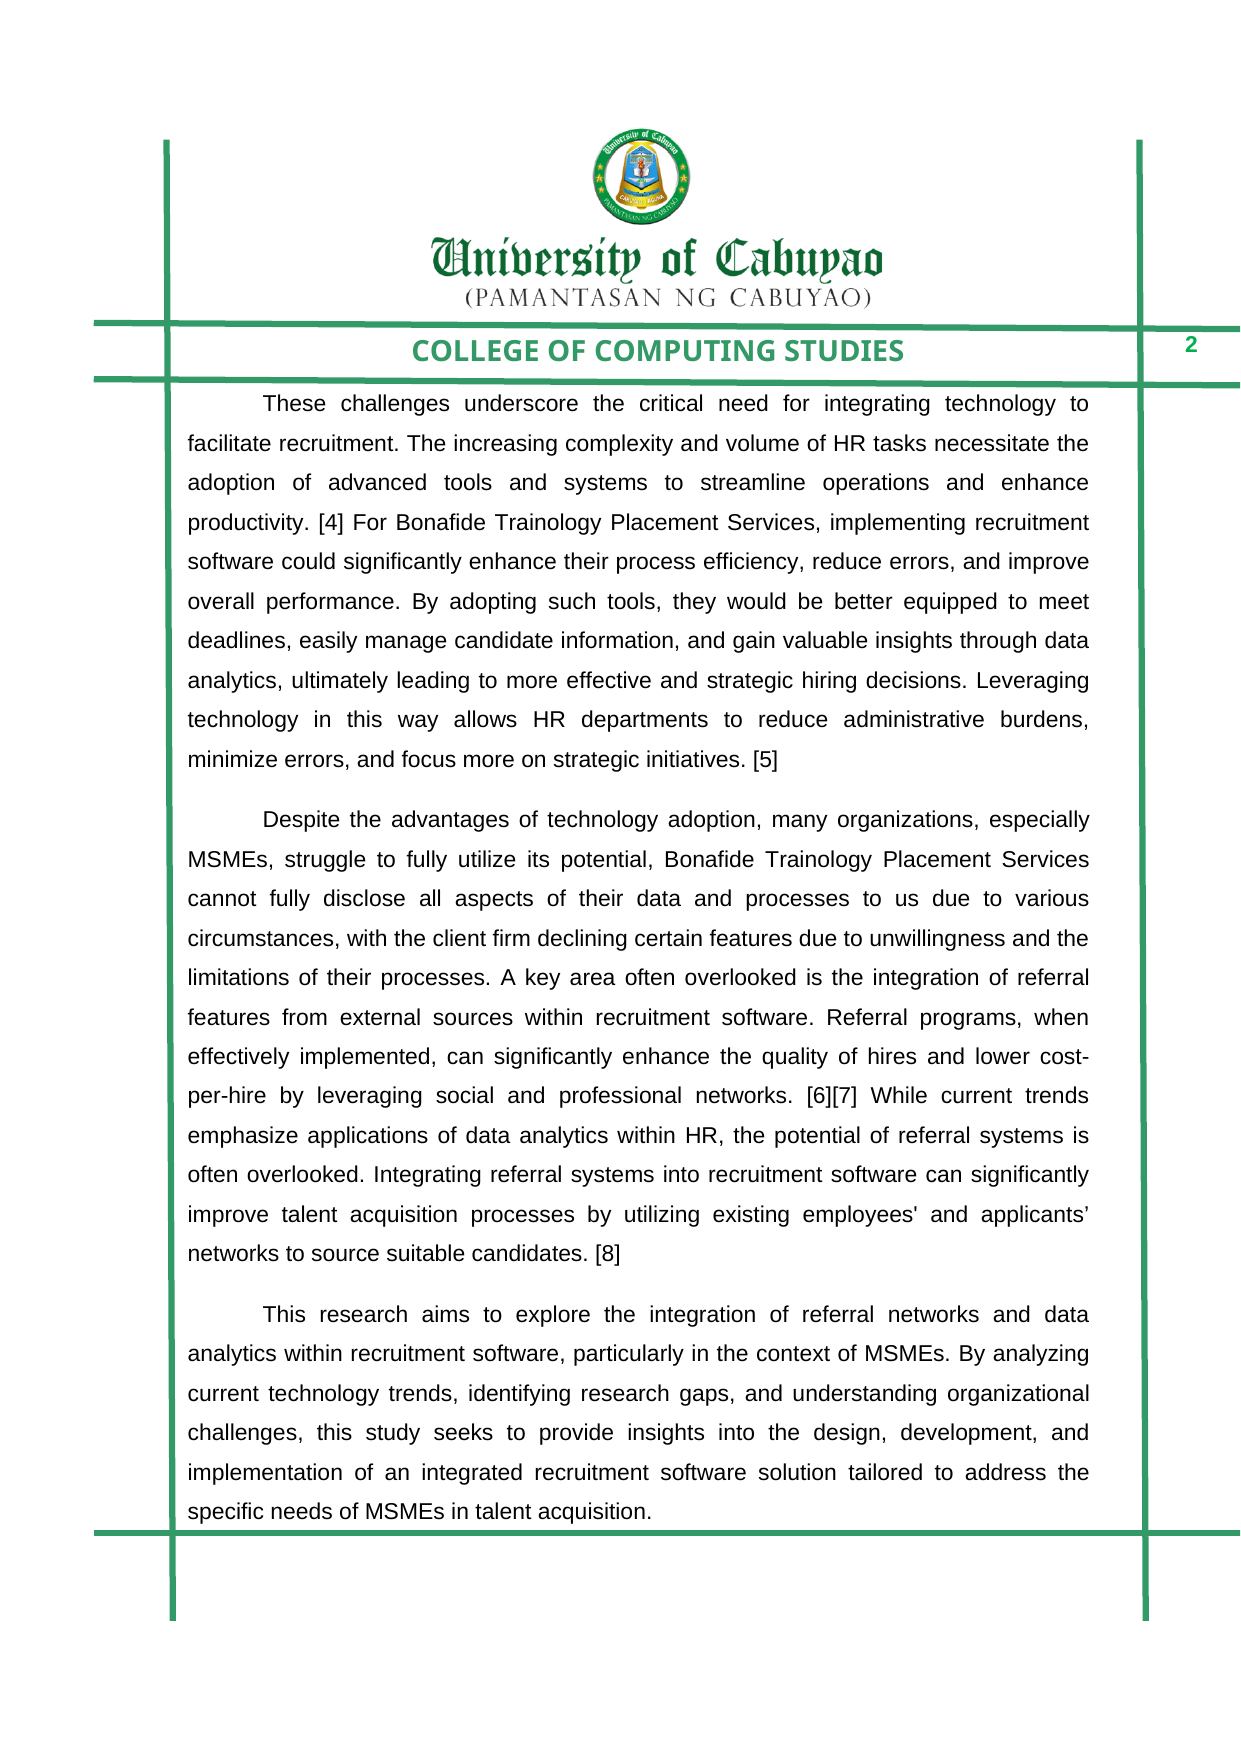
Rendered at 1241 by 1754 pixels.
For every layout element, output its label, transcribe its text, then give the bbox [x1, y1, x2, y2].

text This research aims to explore the integration of referral networks and data analytics within recruitment software, particularly in the context of MSMEs. By analyzing current technology trends, identifying research gaps, and understanding organizational challenges, this study seeks to provide insights into the design, development, and implementation of an integrated recruitment software solution tailored to address the specific needs of MSMEs in talent acquisition. [187, 1301, 1090, 1524]
text These challenges underscore the critical need for integrating technology to facilitate recruitment. The increasing complexity and volume of HR tasks necessitate the adoption of advanced tools and systems to streamline operations and enhance productivity. [4] For Bonafide Trainology Placement Services, implementing recruitment software could significantly enhance their process efficiency, reduce errors, and improve overall performance. By adopting such tools, they would be better equipped to meet deadlines, easily manage candidate information, and gain valuable insights through data analytics, ultimately leading to more effective and strategic hiring decisions. Leveraging technology in this way allows HR departments to reduce administrative burdens, minimize errors, and focus more on strategic initiatives. [5] [187, 390, 1090, 772]
picture [187, 102, 1125, 366]
text Despite the advantages of technology adoption, many organizations, especially MSMEs, struggle to fully utilize its potential, Bonafide Trainology Placement Services cannot fully disclose all aspects of their data and processes to us due to various circumstances, with the client firm declining certain features due to unwillingness and the limitations of their processes. A key area often overlooked is the integration of referral features from external sources within recruitment software. Referral programs, when effectively implemented, can significantly enhance the quality of hires and lower cost-per-hire by leveraging social and professional networks. [6][7] While current trends emphasize applications of data analytics within HR, the potential of referral systems is often overlooked. Integrating referral systems into recruitment software can significantly improve talent acquisition processes by utilizing existing employees' and applicants’ networks to source suitable candidates. [8] [187, 806, 1090, 1267]
